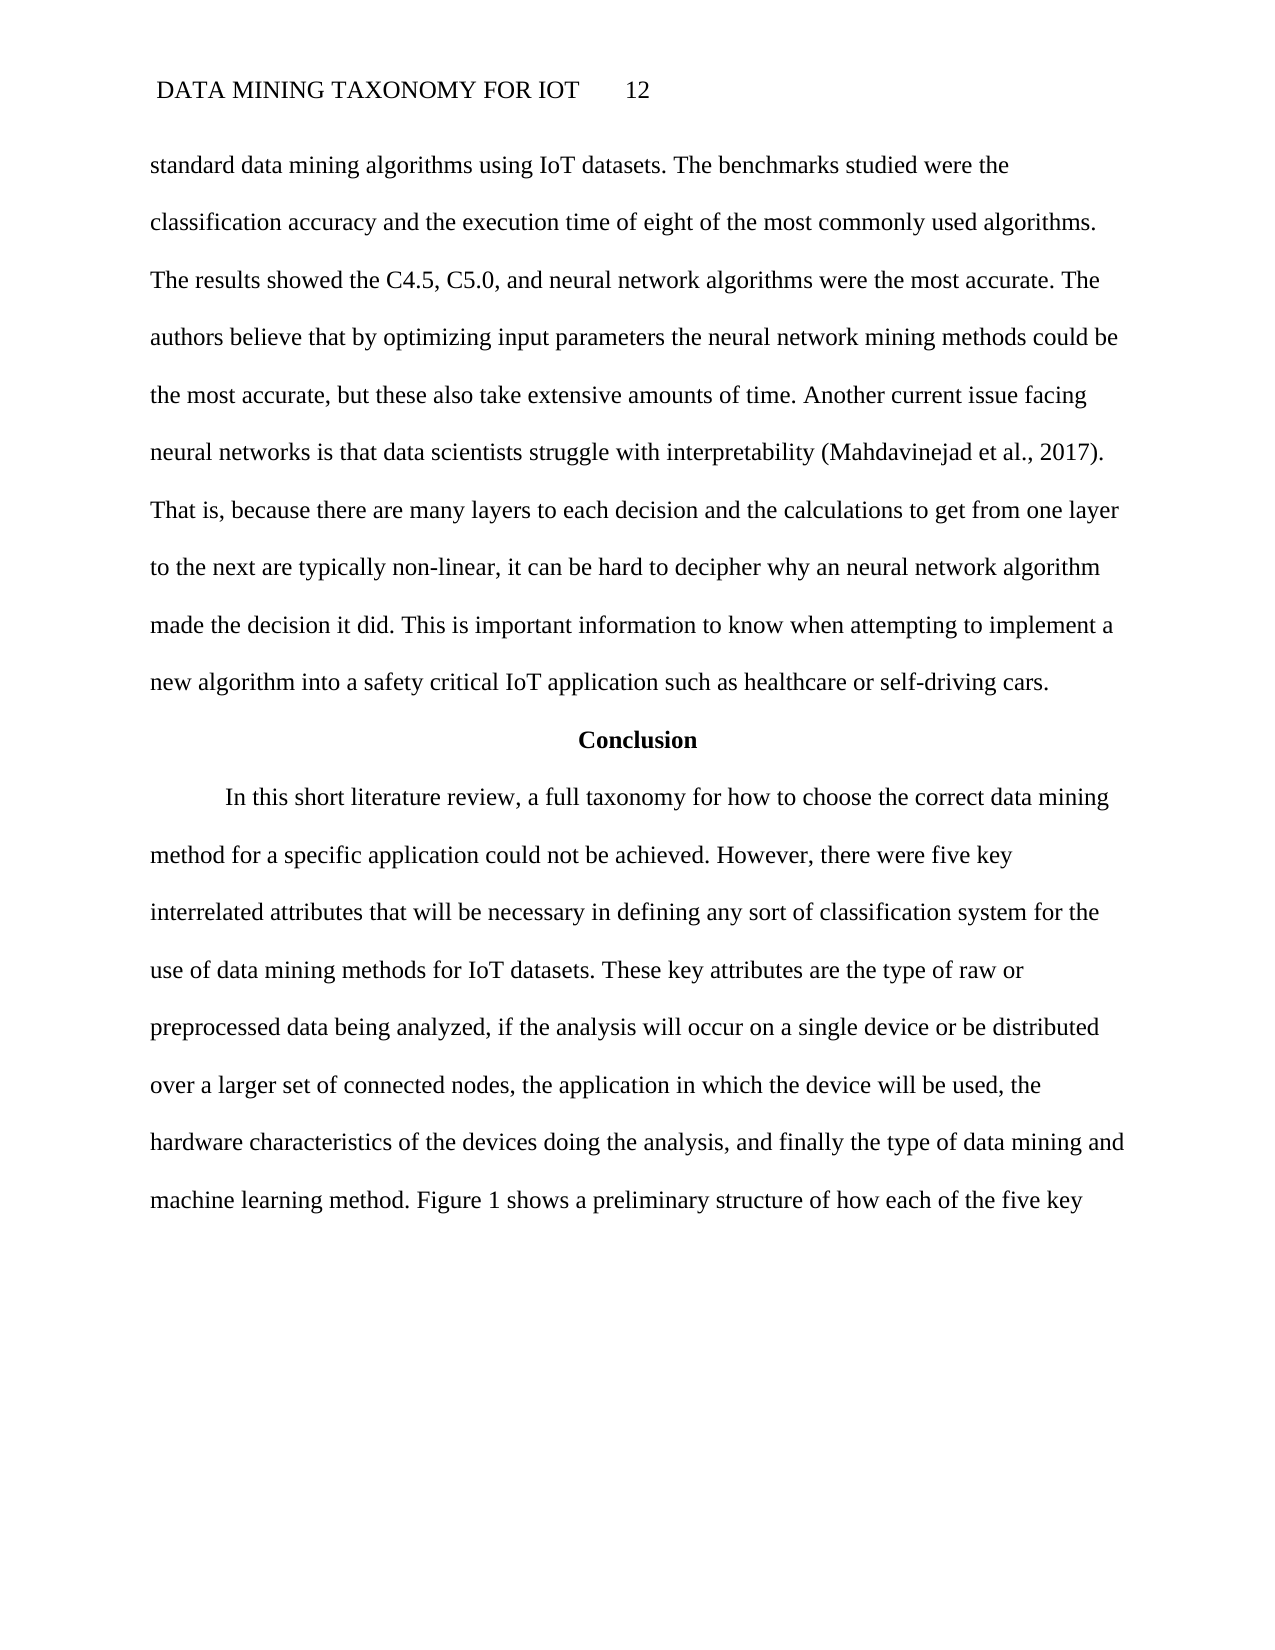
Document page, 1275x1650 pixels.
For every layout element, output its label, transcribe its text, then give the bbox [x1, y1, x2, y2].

text Conclusion [150, 725, 1125, 754]
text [150, 150, 1125, 696]
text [150, 782, 1125, 1214]
